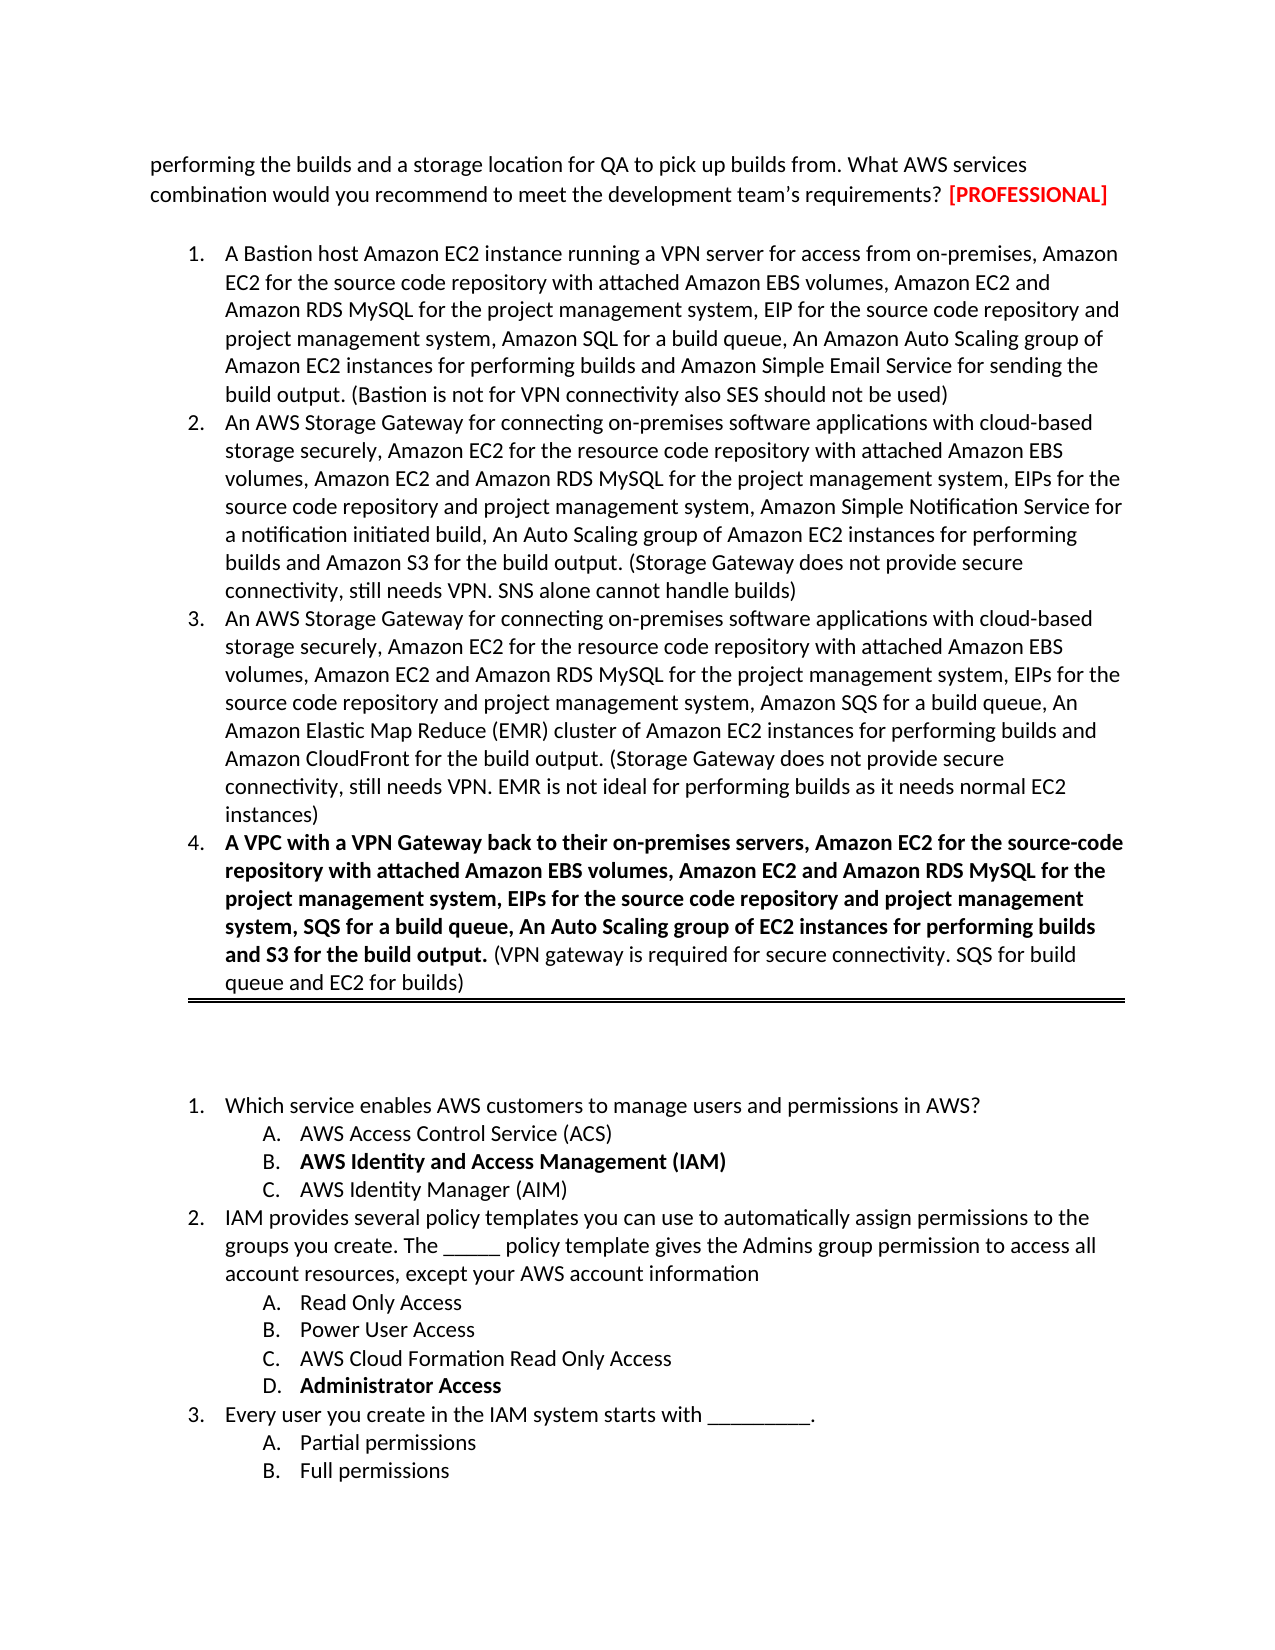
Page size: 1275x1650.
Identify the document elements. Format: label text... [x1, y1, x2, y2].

list Power User Access [262, 1316, 1125, 1344]
list Read Only Access [262, 1288, 1125, 1316]
list Which service enables AWS customers to manage users and permissions in AWS? [187, 1091, 1125, 1119]
list A Bastion host Amazon EC2 instance running a VPN server for access from on-premises, Amazon EC2 for the source code repository with attached Amazon EBS volumes, Amazon EC2 and Amazon RDS MySQL for the project management system, EIP for the source code repository and project management system, Amazon SQL for a build queue, An Amazon Auto Scaling group of Amazon EC2 instances for performing builds and Amazon Simple Email Service for sending the build output. (Bastion is not for VPN connectivity also SES should not be used) [187, 239, 1125, 408]
list An AWS Storage Gateway for connecting on-premises software applications with cloud-based storage securely, Amazon EC2 for the resource code repository with attached Amazon EBS volumes, Amazon EC2 and Amazon RDS MySQL for the project management system, EIPs for the source code repository and project management system, Amazon Simple Notification Service for a notification initiated build, An Auto Scaling group of Amazon EC2 instances for performing builds and Amazon S3 for the build output. (Storage Gateway does not provide secure connectivity, still needs VPN. SNS alone cannot handle builds) [187, 408, 1125, 604]
list A VPC with a VPN Gateway back to their on-premises servers, Amazon EC2 for the source-code repository with attached Amazon EBS volumes, Amazon EC2 and Amazon RDS MySQL for the project management system, EIPs for the source code repository and project management system, SQS for a build queue, An Auto Scaling group of EC2 instances for performing builds and S3 for the build output. (VPN gateway is required for secure connectivity. SQS for build queue and EC2 for builds) [187, 828, 1125, 1003]
list AWS Identity and Access Management (IAM) [262, 1147, 1125, 1176]
list AWS Access Control Service (ACS) [262, 1119, 1125, 1147]
list An AWS Storage Gateway for connecting on-premises software applications with cloud-based storage securely, Amazon EC2 for the resource code repository with attached Amazon EBS volumes, Amazon EC2 and Amazon RDS MySQL for the project management system, EIPs for the source code repository and project management system, Amazon SQS for a build queue, An Amazon Elastic Map Reduce (EMR) cluster of Amazon EC2 instances for performing builds and Amazon CloudFront for the build output. (Storage Gateway does not provide secure connectivity, still needs VPN. EMR is not ideal for performing builds as it needs normal EC2 instances) [187, 604, 1125, 828]
list AWS Identity Manager (AIM) [262, 1176, 1125, 1203]
list Partial permissions [262, 1428, 1125, 1456]
list Every user you create in the IAM system starts with _________. [187, 1400, 1125, 1428]
list AWS Cloud Formation Read Only Access [262, 1344, 1125, 1372]
list Full permissions [262, 1456, 1125, 1484]
list IAM provides several policy templates you can use to automatically assign permissions to the groups you create. The _____ policy template gives the Admins group permission to access all account resources, except your AWS account information [187, 1203, 1125, 1288]
list Administrator Access [262, 1372, 1125, 1400]
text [150, 150, 1125, 208]
